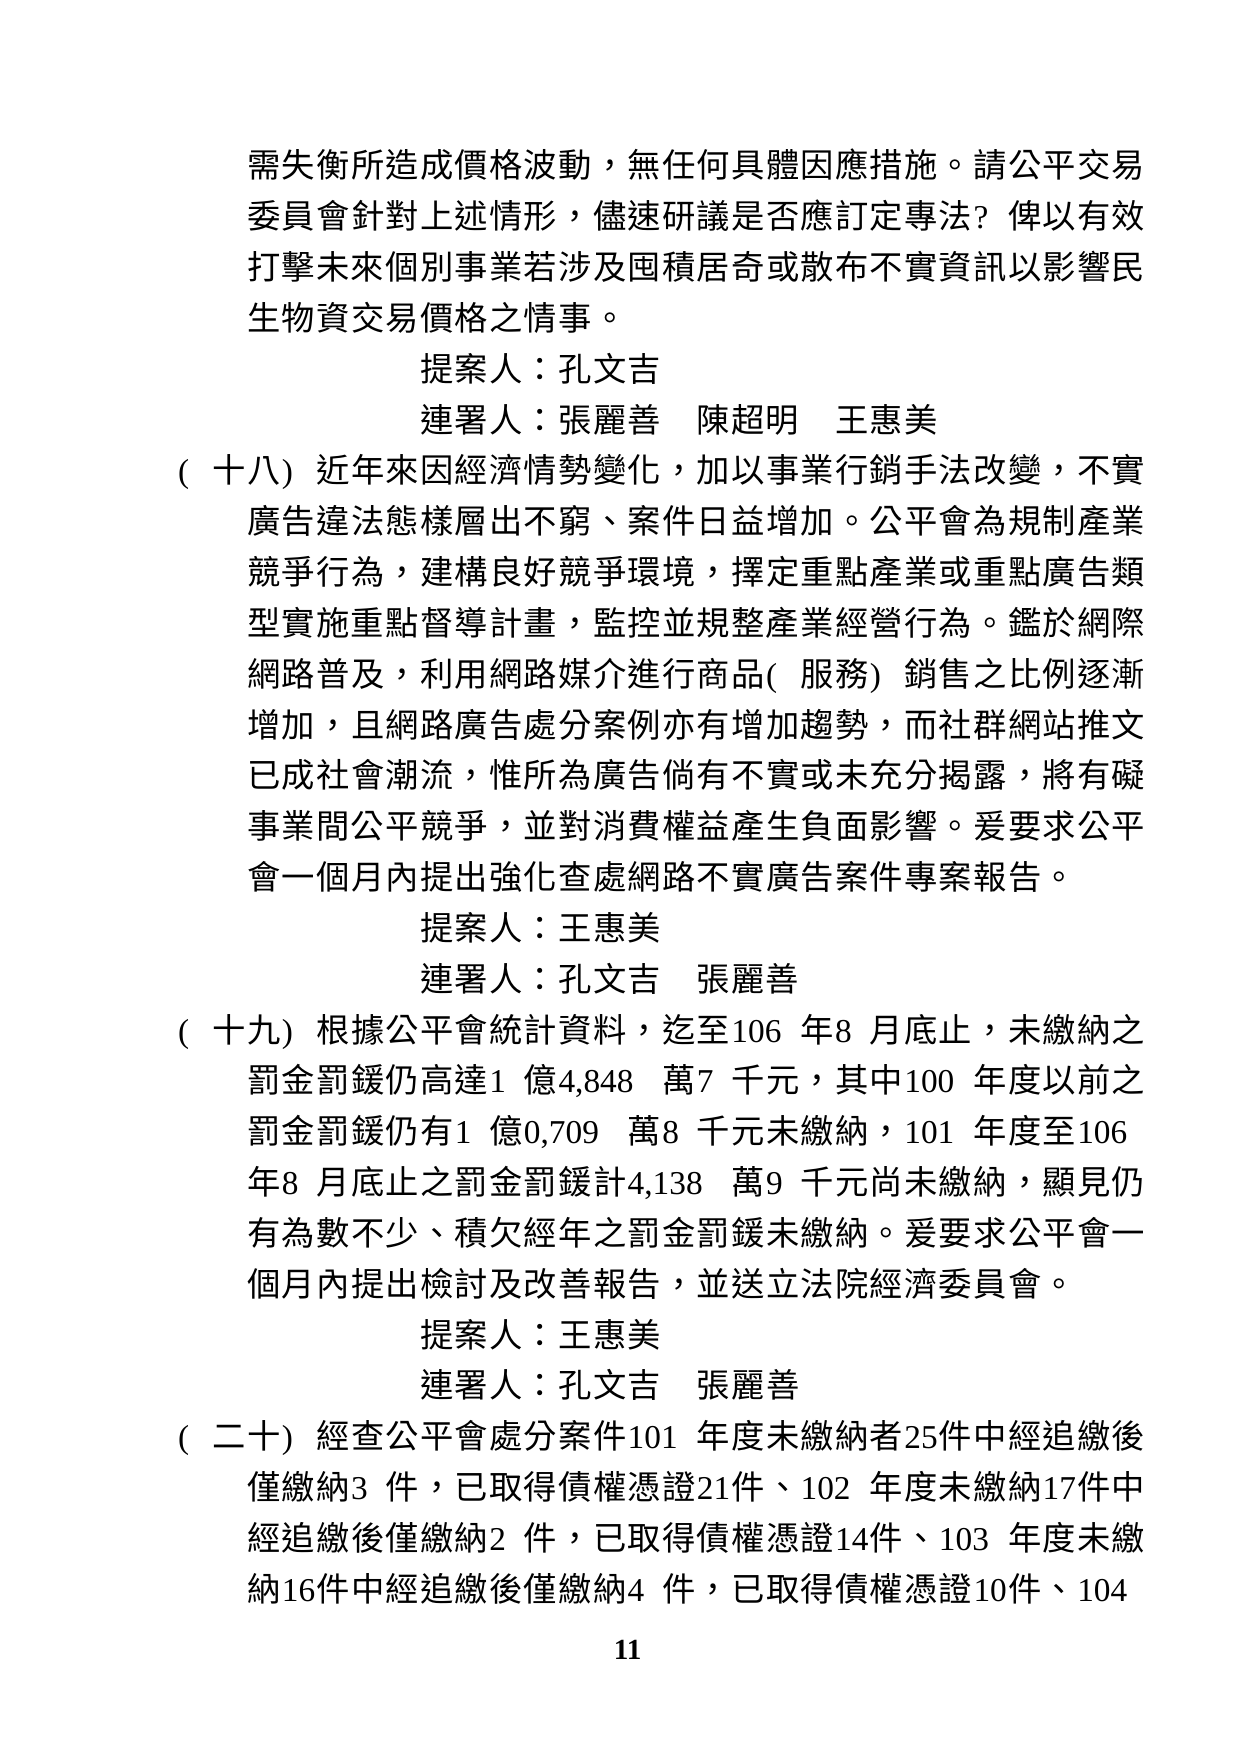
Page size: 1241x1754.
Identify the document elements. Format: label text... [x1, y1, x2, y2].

text 提案人：王惠美 [386, 900, 1042, 951]
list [152, 1409, 1146, 1612]
text 連署人：張麗善 陳超明 王惠美 [386, 392, 1042, 443]
list 根據公平會統計資料，迄至106年8月底止，未繳納之罰金罰鍰仍高達1億4,848萬7千元，其中100年度以前之罰金罰鍰仍有1億0,709萬8千元未繳納，101年度至106年8月底止之罰金罰鍰計4,138萬9千元尚未繳納，顯見仍有為數不少、積欠經年之罰金罰鍰未繳納。爰要求公平會一個月內提出檢討及改善報告，並送立法院經濟委員會。 [152, 1002, 1146, 1307]
text 連署人：孔文吉 張麗善 [386, 951, 1042, 1002]
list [152, 138, 1146, 341]
text 提案人：孔文吉 [386, 341, 1042, 392]
text 連署人：孔文吉 張麗善 [386, 1358, 1042, 1409]
text 提案人：王惠美 [386, 1307, 1042, 1358]
list 近年來因經濟情勢變化，加以事業行銷手法改變，不實廣告違法態樣層出不窮、案件日益增加。公平會為規制產業競爭行為，建構良好競爭環境，擇定重點產業或重點廣告類型實施重點督導計畫，監控並規整產業經營行為。鑑於網際網路普及，利用網路媒介進行商品(服務)銷售之比例逐漸增加，且網路廣告處分案例亦有增加趨勢，而社群網站推文已成社會潮流，惟所為廣告倘有不實或未充分揭露，將有礙事業間公平競爭，並對消費權益產生負面影響。爰要求公平會一個月內提出強化查處網路不實廣告案件專案報告。 [152, 443, 1146, 900]
